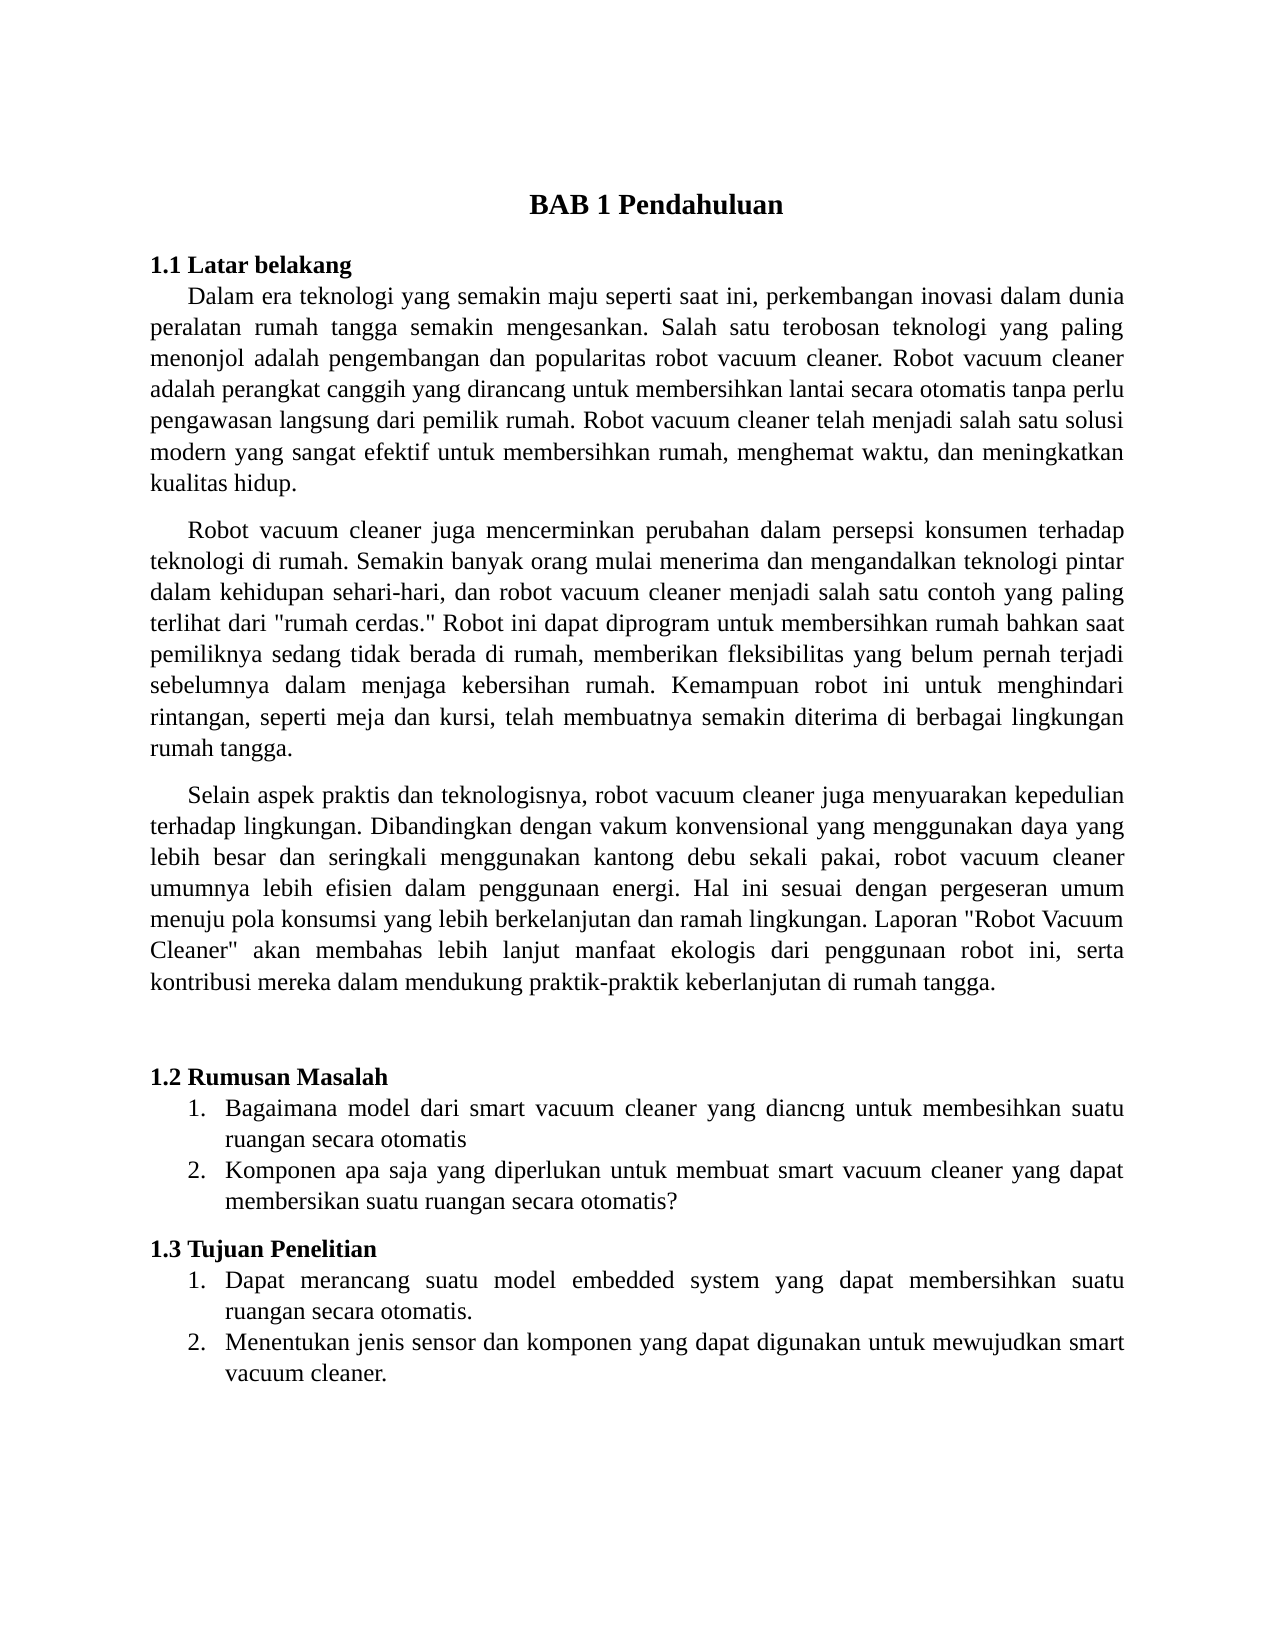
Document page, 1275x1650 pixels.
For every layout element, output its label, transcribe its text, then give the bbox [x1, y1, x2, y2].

subtitle 1.3 Tujuan Penelitian [150, 1234, 1125, 1263]
subtitle BAB 1 Pendahuluan [187, 187, 1125, 221]
list Menentukan jenis sensor dan komponen yang dapat digunakan untuk mewujudkan smart vacuum cleaner. [187, 1327, 1125, 1387]
text Dalam era teknologi yang semakin maju seperti saat ini, perkembangan inovasi dalam dunia peralatan rumah tangga semakin mengesankan. Salah satu terobosan teknologi yang paling menonjol adalah pengembangan dan popularitas robot vacuum cleaner. Robot vacuum cleaner adalah perangkat canggih yang dirancang untuk membersihkan lantai secara otomatis tanpa perlu pengawasan langsung dari pemilik rumah. Robot vacuum cleaner telah menjadi salah satu solusi modern yang sangat efektif untuk membersihkan rumah, menghemat waktu, dan meningkatkan kualitas hidup. [150, 281, 1125, 496]
text Selain aspek praktis dan teknologisnya, robot vacuum cleaner juga menyuarakan kepedulian terhadap lingkungan. Dibandingkan dengan vakum konvensional yang menggunakan daya yang lebih besar dan seringkali menggunakan kantong debu sekali pakai, robot vacuum cleaner umumnya lebih efisien dalam penggunaan energi. Hal ini sesuai dengan pergeseran umum menuju pola konsumsi yang lebih berkelanjutan dan ramah lingkungan. Laporan "Robot Vacuum Cleaner" akan membahas lebih lanjut manfaat ekologis dari penggunaan robot ini, serta kontribusi mereka dalam mendukung praktik-praktik keberlanjutan di rumah tangga. [150, 780, 1125, 995]
list Bagaimana model dari smart vacuum cleaner yang diancng untuk membesihkan suatu ruangan secara otomatis [187, 1093, 1125, 1153]
list Dapat merancang suatu model embedded system yang dapat membersihkan suatu ruangan secara otomatis. [187, 1265, 1125, 1325]
text Robot vacuum cleaner juga mencerminkan perubahan dalam persepsi konsumen terhadap teknologi di rumah. Semakin banyak orang mulai menerima dan mengandalkan teknologi pintar dalam kehidupan sehari-hari, dan robot vacuum cleaner menjadi salah satu contoh yang paling terlihat dari "rumah cerdas." Robot ini dapat diprogram untuk membersihkan rumah bahkan saat pemiliknya sedang tidak berada di rumah, memberikan fleksibilitas yang belum pernah terjadi sebelumnya dalam menjaga kebersihan rumah. Kemampuan robot ini untuk menghindari rintangan, seperti meja dan kursi, telah membuatnya semakin diterima di berbagai lingkungan rumah tangga. [150, 515, 1125, 761]
subtitle 1.2 Rumusan Masalah [150, 1062, 1125, 1091]
subtitle 1.1 Latar belakang [150, 250, 1125, 279]
list Komponen apa saja yang diperlukan untuk membuat smart vacuum cleaner yang dapat membersikan suatu ruangan secara otomatis? [187, 1155, 1125, 1215]
